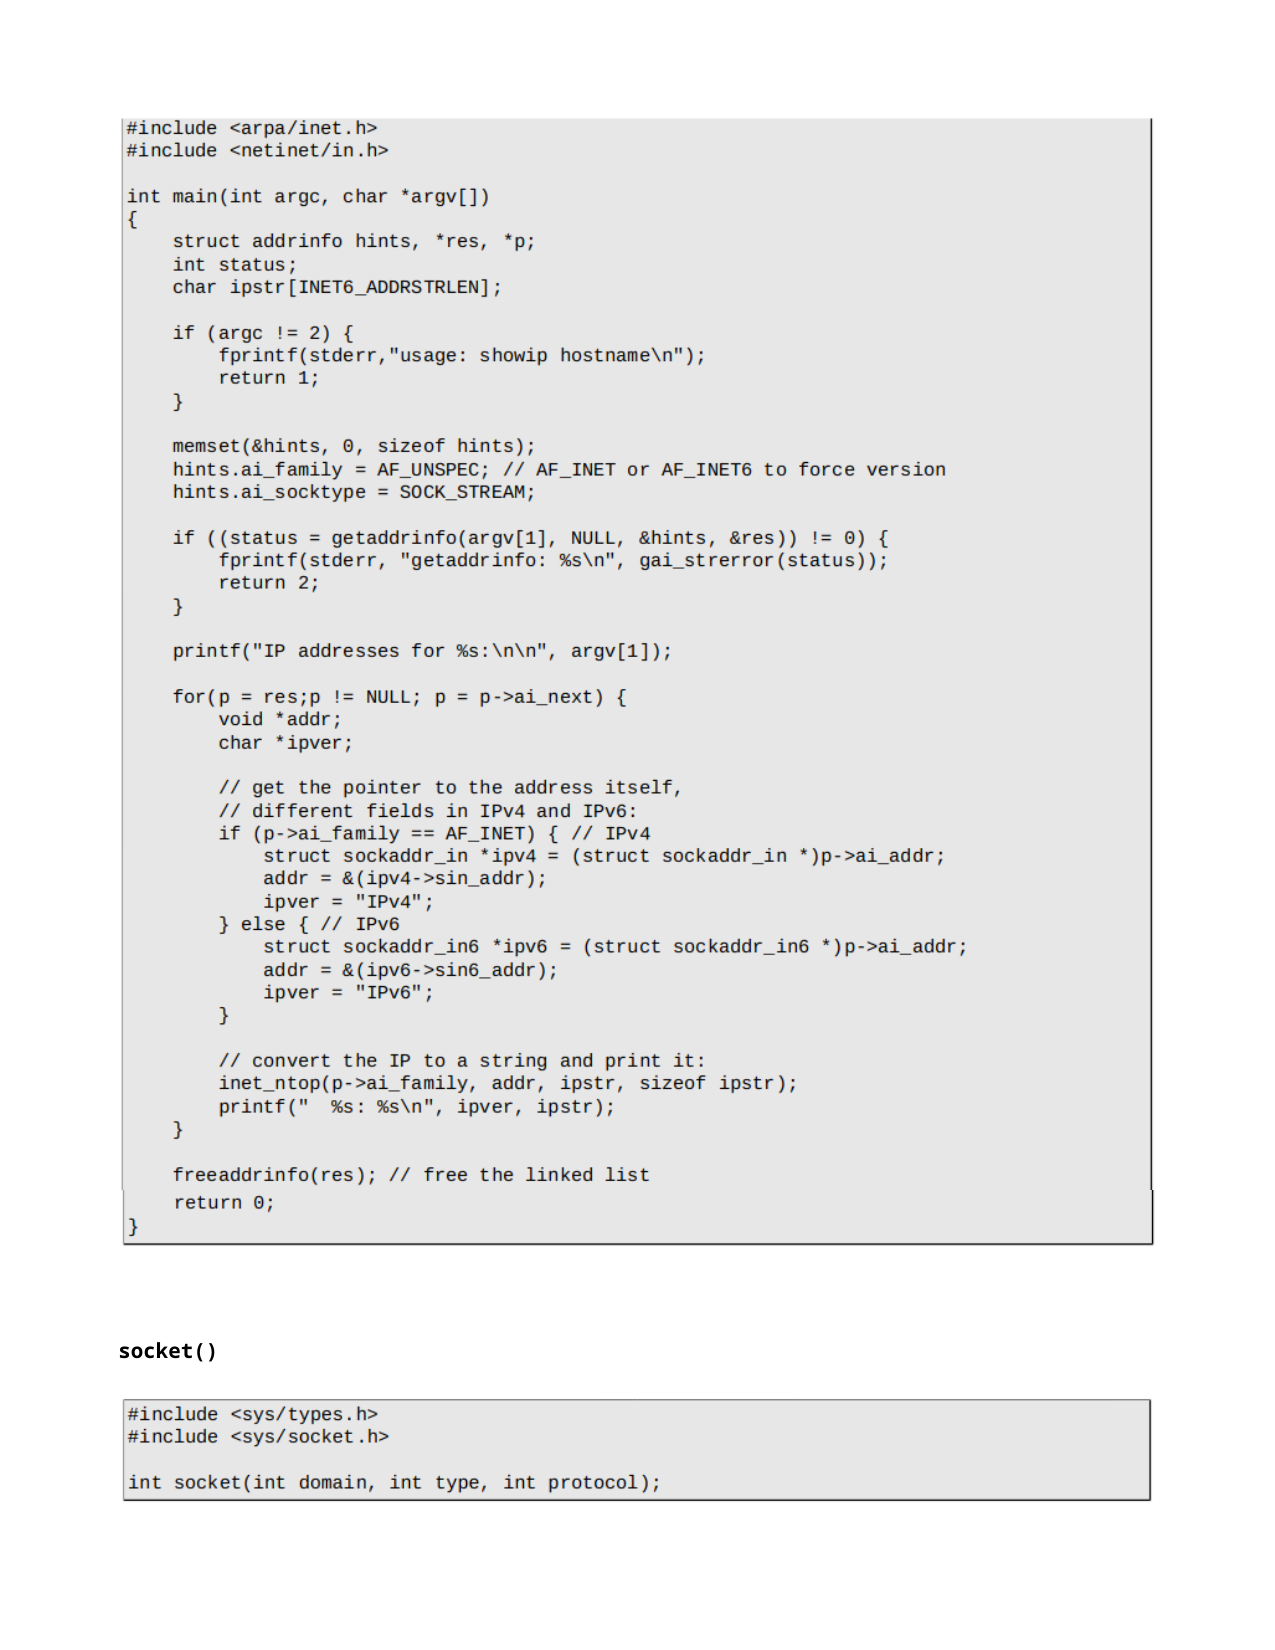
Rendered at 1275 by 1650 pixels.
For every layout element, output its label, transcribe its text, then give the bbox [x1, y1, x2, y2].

text socket() [118, 1336, 1157, 1365]
picture [118, 118, 1157, 1251]
picture [118, 1393, 1157, 1506]
